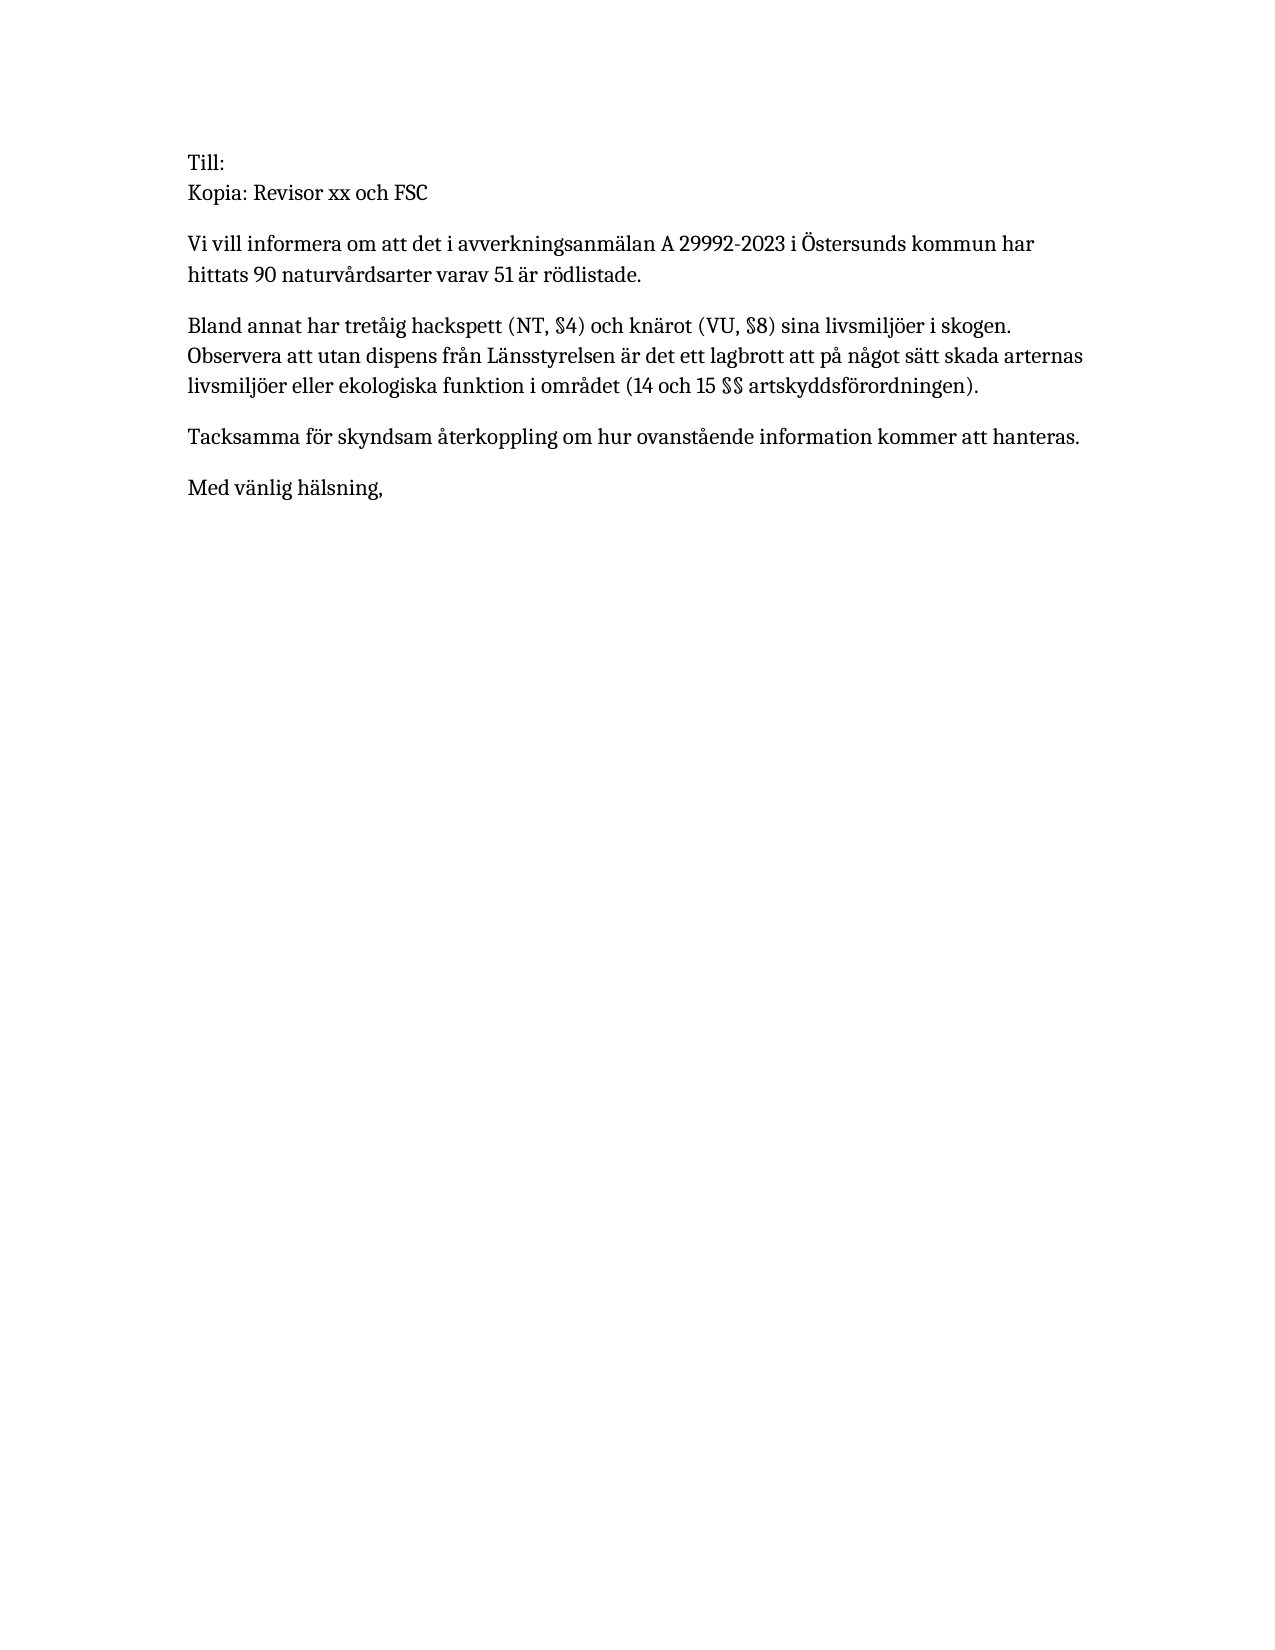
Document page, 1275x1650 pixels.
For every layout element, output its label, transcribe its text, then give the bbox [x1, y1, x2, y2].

text Till: Kopia: Revisor xx och FSC [187, 150, 1087, 207]
text Med vänlig hälsning, [187, 475, 1087, 532]
text Vi vill informera om att det i avverkningsanmälan A 29992-2023 i Östersunds kommun har hittats 90 naturvårdsarter varav 51 är rödlistade. [187, 231, 1087, 288]
text Bland annat har tretåig hackspett (NT, §4) och knärot (VU, §8) sina livsmiljöer i skogen. Observera att utan dispens från Länsstyrelsen är det ett lagbrott att på något sätt skada arternas livsmiljöer eller ekologiska funktion i området (14 och 15 §§ artskyddsförordningen). [187, 312, 1087, 399]
text Tacksamma för skyndsam återkoppling om hur ovanstående information kommer att hanteras. [187, 424, 1087, 450]
